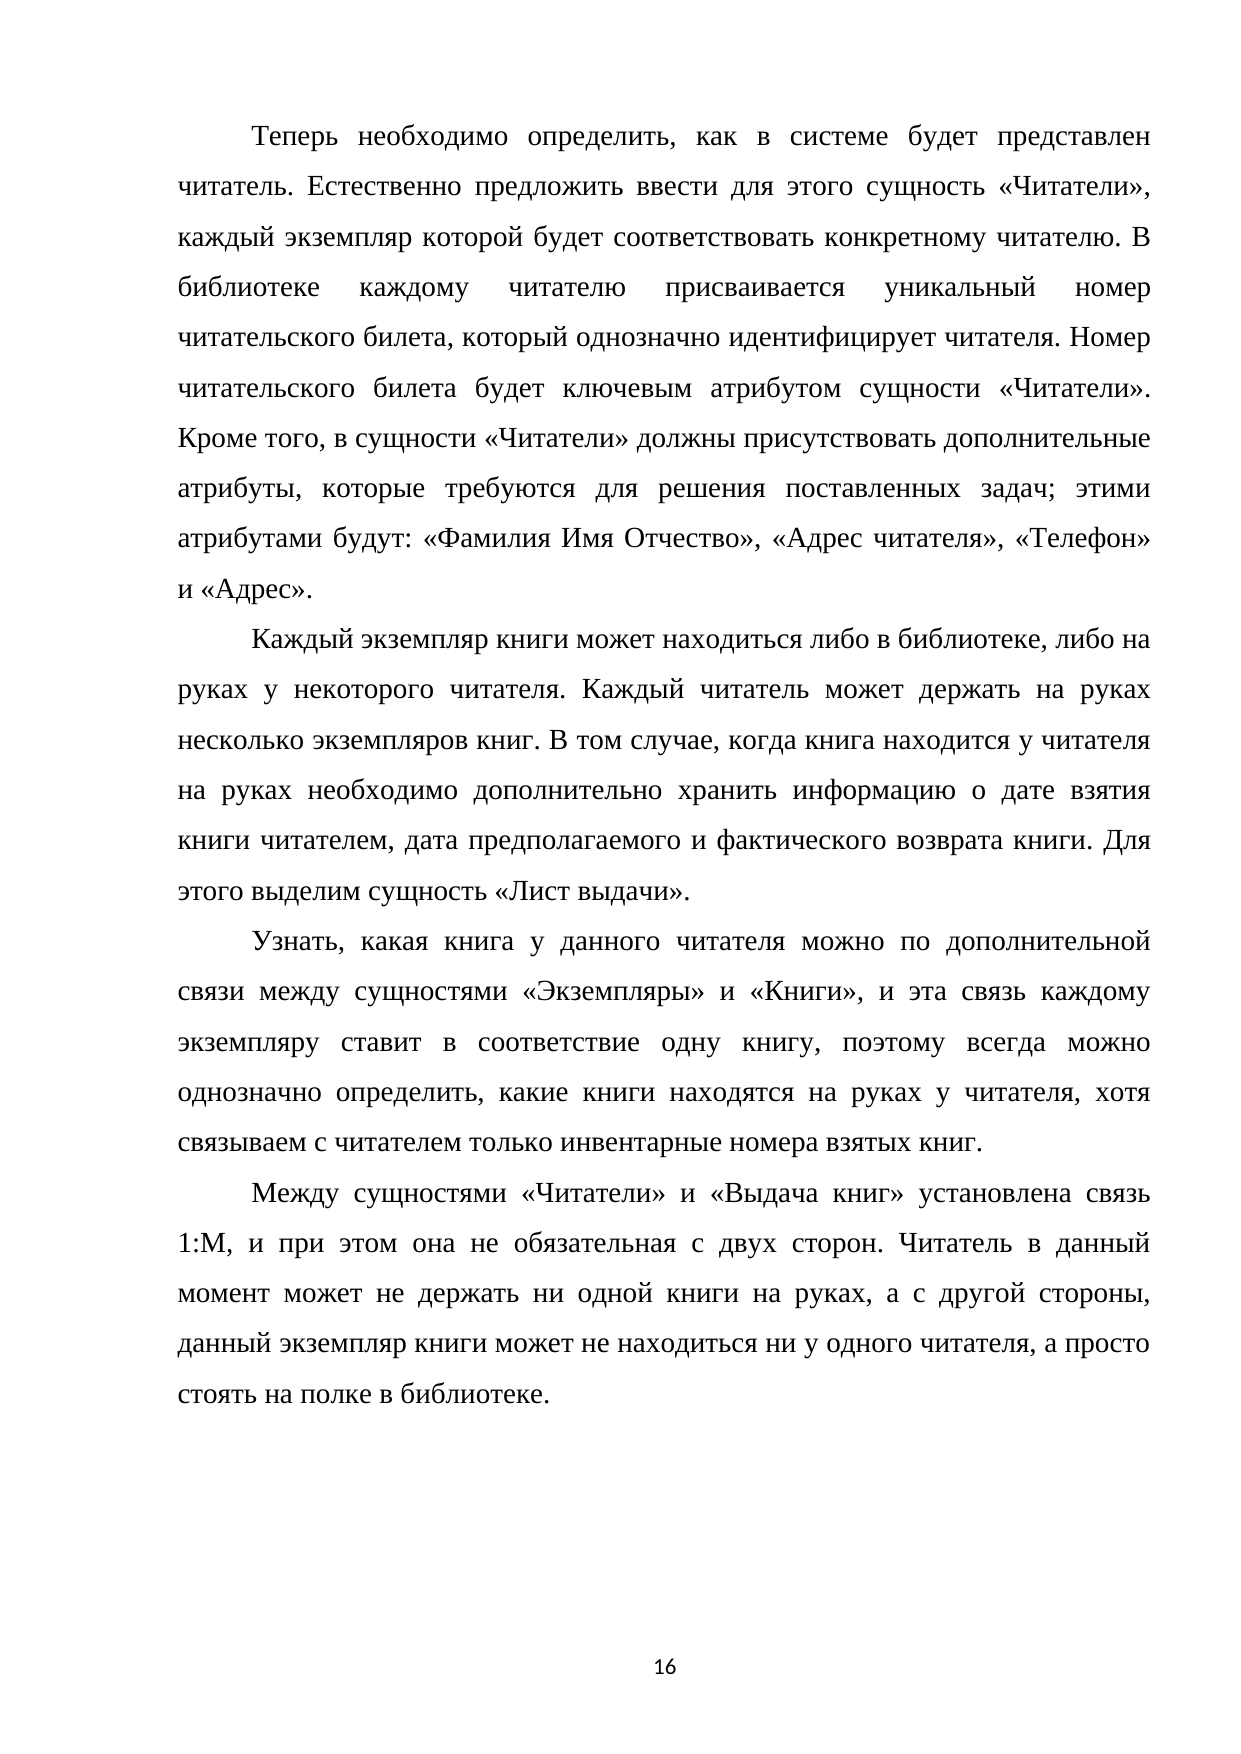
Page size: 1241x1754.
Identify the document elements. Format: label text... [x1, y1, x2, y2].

text Каждый экземпляр книги может находиться либо в библиотеке, либо на руках у некоторого читателя. Каждый читатель может держать на руках несколько экземпляров книг. В том случае, когда книга находится у читателя на руках необходимо дополнительно хранить информацию о дате взятия книги читателем, дата предполагаемого и фактического возврата книги. Для этого выделим сущность «Лист выдачи». [177, 621, 1152, 906]
text Между сущностями «Читатели» и «Выдача книг» установлена связь 1:М, и при этом она не обязательная с двух сторон. Читатель в данный момент может не держать ни одной книги на руках, а с другой стороны, данный экземпляр книги может не находиться ни у одного читателя, а просто стоять на полке в библиотеке. [177, 1175, 1152, 1409]
text Теперь необходимо определить, как в системе будет представлен читатель. Естественно предложить ввести для этого сущность «Читатели», каждый экземпляр которой будет соответствовать конкретному читателю. В библиотеке каждому читателю присваивается уникальный номер читательского билета, который однозначно идентифицирует читателя. Номер читательского билета будет ключевым атрибутом сущности «Читатели». Кроме того, в сущности «Читатели» должны присутствовать дополнительные атрибуты, которые требуются для решения поставленных задач; этими атрибутами будут: «Фамилия Имя Отчество», «Адрес читателя», «Телефон» и «Адрес». [177, 118, 1152, 604]
text Узнать, какая книга у данного читателя можно по дополнительной связи между сущностями «Экземпляры» и «Книги», и эта связь каждому экземпляру ставит в соответствие одну книгу, поэтому всегда можно однозначно определить, какие книги находятся на руках у читателя, хотя связываем с читателем только инвентарные номера взятых книг. [177, 923, 1152, 1158]
